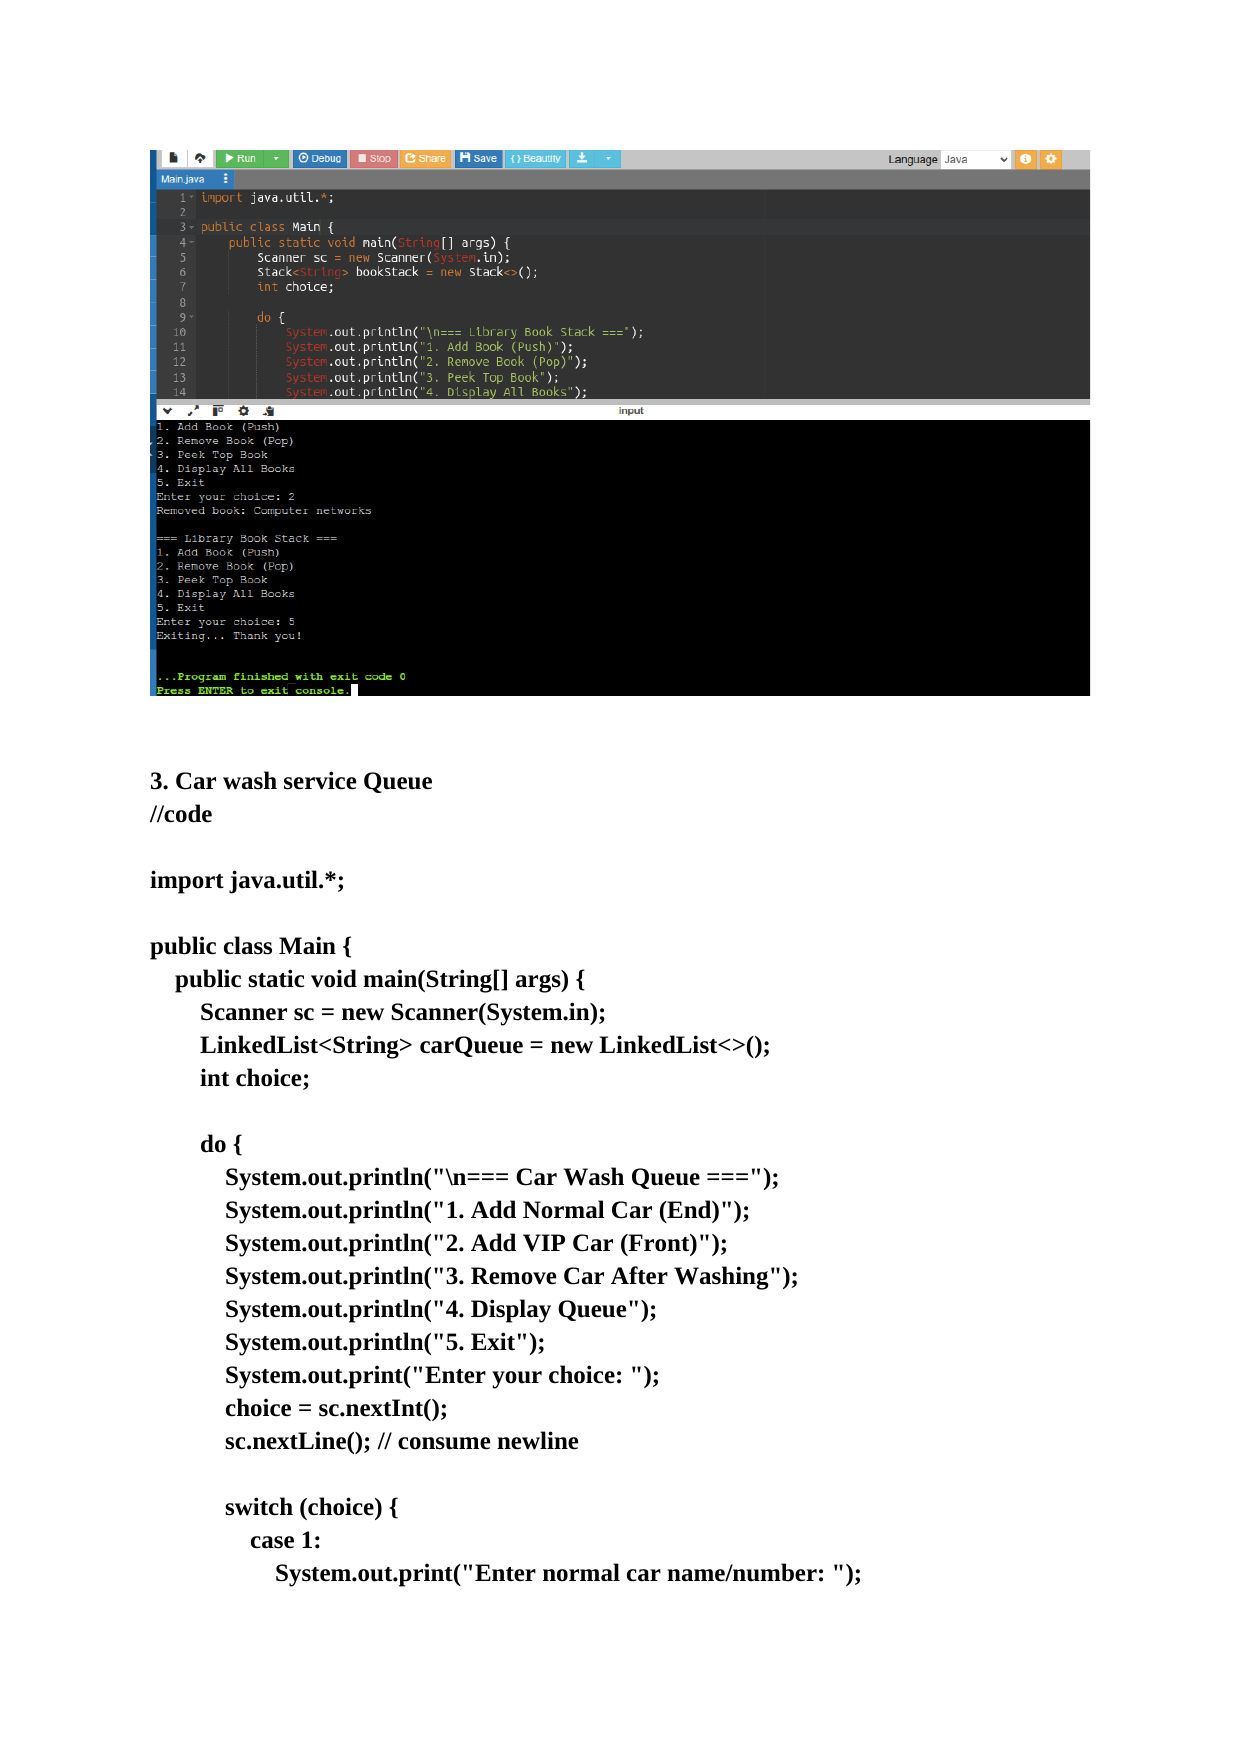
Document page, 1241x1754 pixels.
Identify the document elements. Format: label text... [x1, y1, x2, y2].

text LinkedList<String> carQueue = new LinkedList<>(); [150, 1030, 1090, 1059]
text System.out.println("\n=== Car Wash Queue ==="); [150, 1162, 1090, 1191]
text System.out.println("4. Display Queue"); [150, 1294, 1090, 1323]
text 3. Car wash service Queue [150, 766, 1090, 794]
text Scanner sc = new Scanner(System.in); [150, 997, 1090, 1026]
text System.out.println("1. Add Normal Car (End)"); [150, 1195, 1090, 1224]
text System.out.println("5. Exit"); [150, 1327, 1090, 1356]
text public class Main { [150, 931, 1090, 959]
text System.out.println("3. Remove Car After Washing"); [150, 1261, 1090, 1290]
text import java.util.*; [150, 865, 1090, 893]
text sc.nextLine(); // consume newline [150, 1426, 1090, 1455]
text System.out.print("Enter your choice: "); [150, 1360, 1090, 1389]
text //code [150, 799, 1090, 827]
text public static void main(String[] args) { [150, 964, 1090, 993]
picture [150, 150, 1091, 696]
text case 1: [150, 1525, 1090, 1554]
text do { [150, 1129, 1090, 1158]
text choice = sc.nextInt(); [150, 1393, 1090, 1422]
text int choice; [150, 1063, 1090, 1092]
text System.out.print("Enter normal car name/number: "); [150, 1558, 1090, 1587]
text System.out.println("2. Add VIP Car (Front)"); [150, 1228, 1090, 1257]
text switch (choice) { [150, 1492, 1090, 1521]
